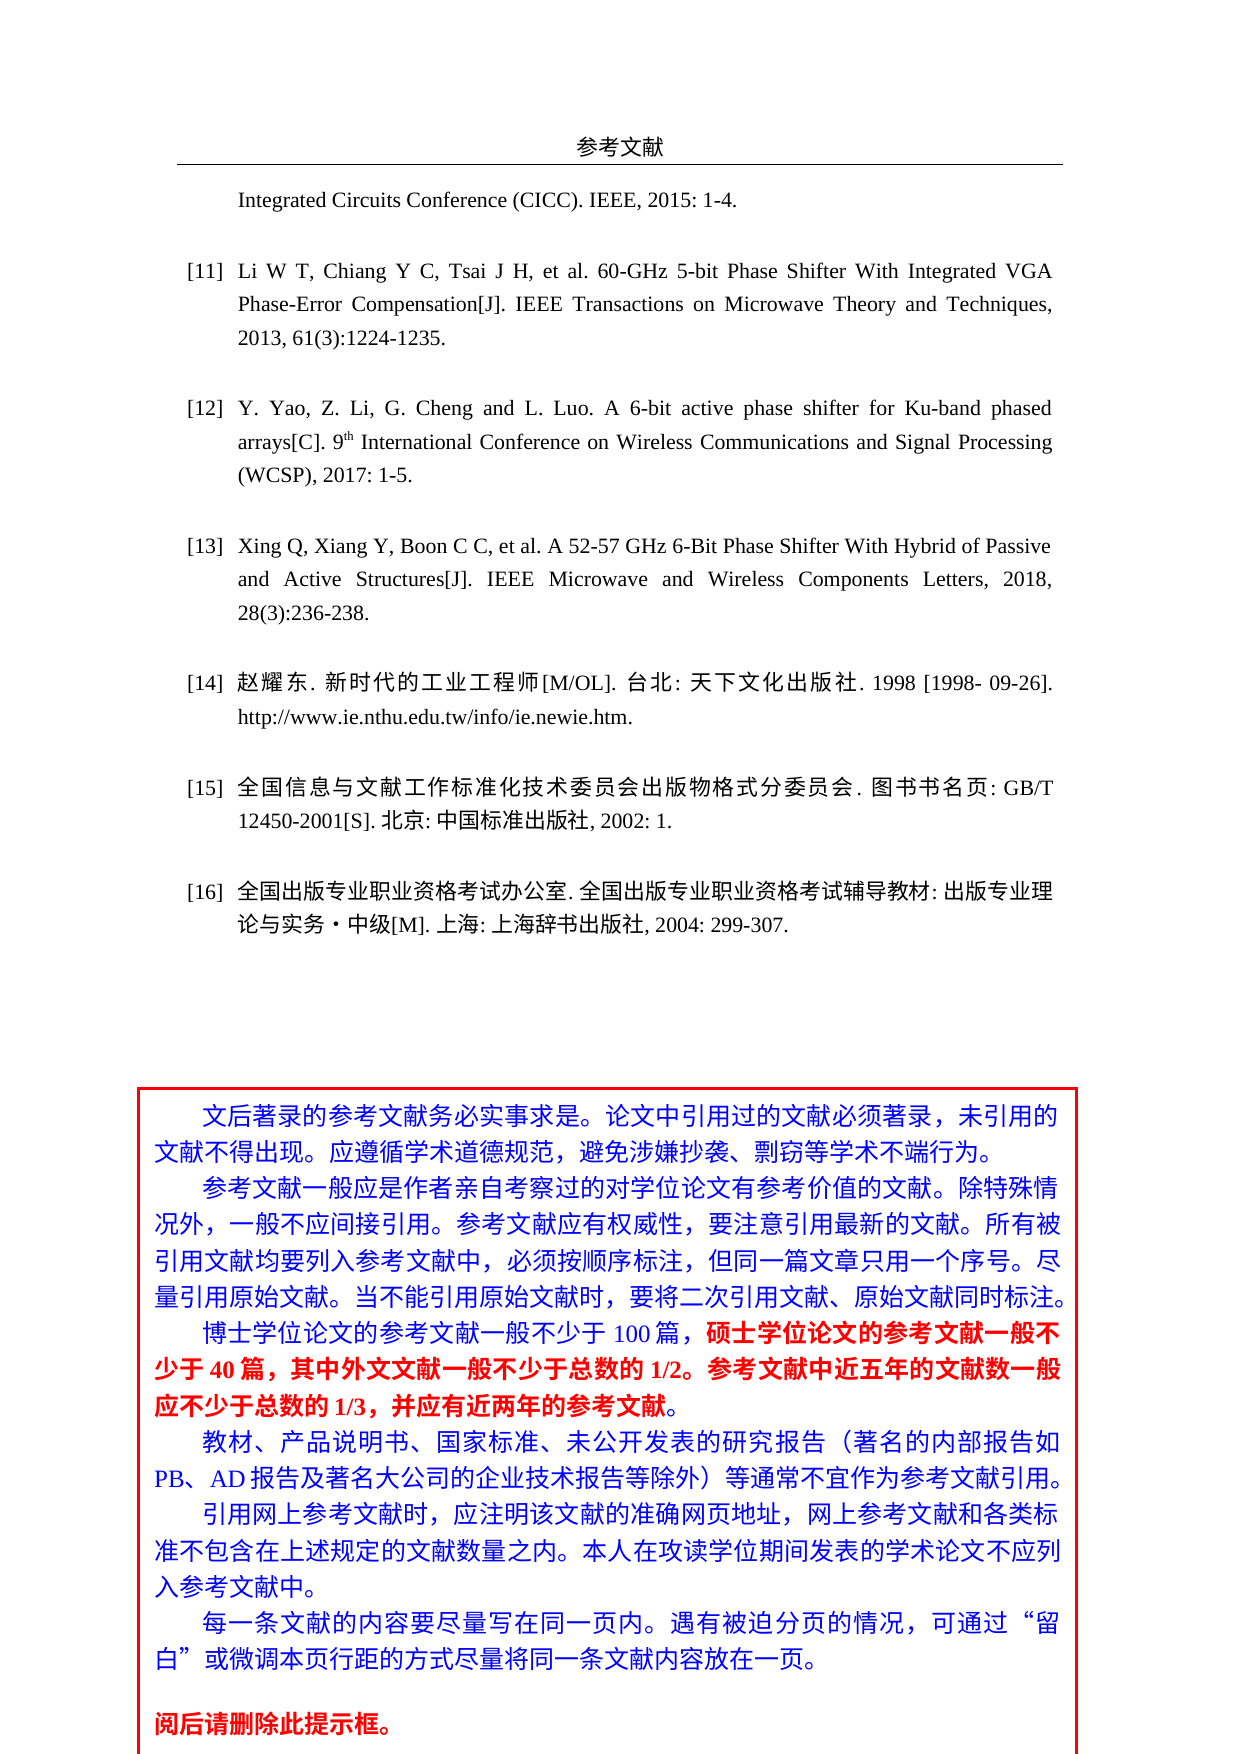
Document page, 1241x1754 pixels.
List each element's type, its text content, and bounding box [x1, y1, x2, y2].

list 全国信息与文献工作标准化技术委员会出版物格式分委员会. 图书书名页: GB/T 12450-2001[S]. 北京: 中国标准出版社, 2002: 1. [187, 768, 1053, 835]
list Y. Yao, Z. Li, G. Cheng and L. Luo. A 6-bit active phase shifter for Ku-band phased arrays[C]. 9th International Conference on Wireless Communications and Signal Processing (WCSP), 2017: 1-5. [187, 389, 1053, 489]
list 全国出版专业职业资格考试办公室. 全国出版专业职业资格考试辅导教材: 出版专业理论与实务•中级[M]. 上海: 上海辞书出版社, 2004: 299-307. [187, 872, 1053, 939]
list Xing Q, Xiang Y, Boon C C, et al. A 52-57 GHz 6-Bit Phase Shifter With Hybrid of Passive and Active Structures[J]. IEEE Microwave and Wireless Components Letters, 2018, 28(3):236-238. [187, 527, 1053, 627]
list 赵耀东. 新时代的工业工程师[M/OL]. 台北: 天下文化出版社. 1998 [1998- 09-26]. http://www.ie.nthu.edu.tw/info/ie.newie.htm. [187, 664, 1053, 731]
list Li W T, Chiang Y C, Tsai J H, et al. 60-GHz 5-bit Phase Shifter With Integrated VGA Phase-Error Compensation[J]. IEEE Transactions on Microwave Theory and Techniques, 2013, 61(3):1224-1235. [187, 252, 1053, 352]
